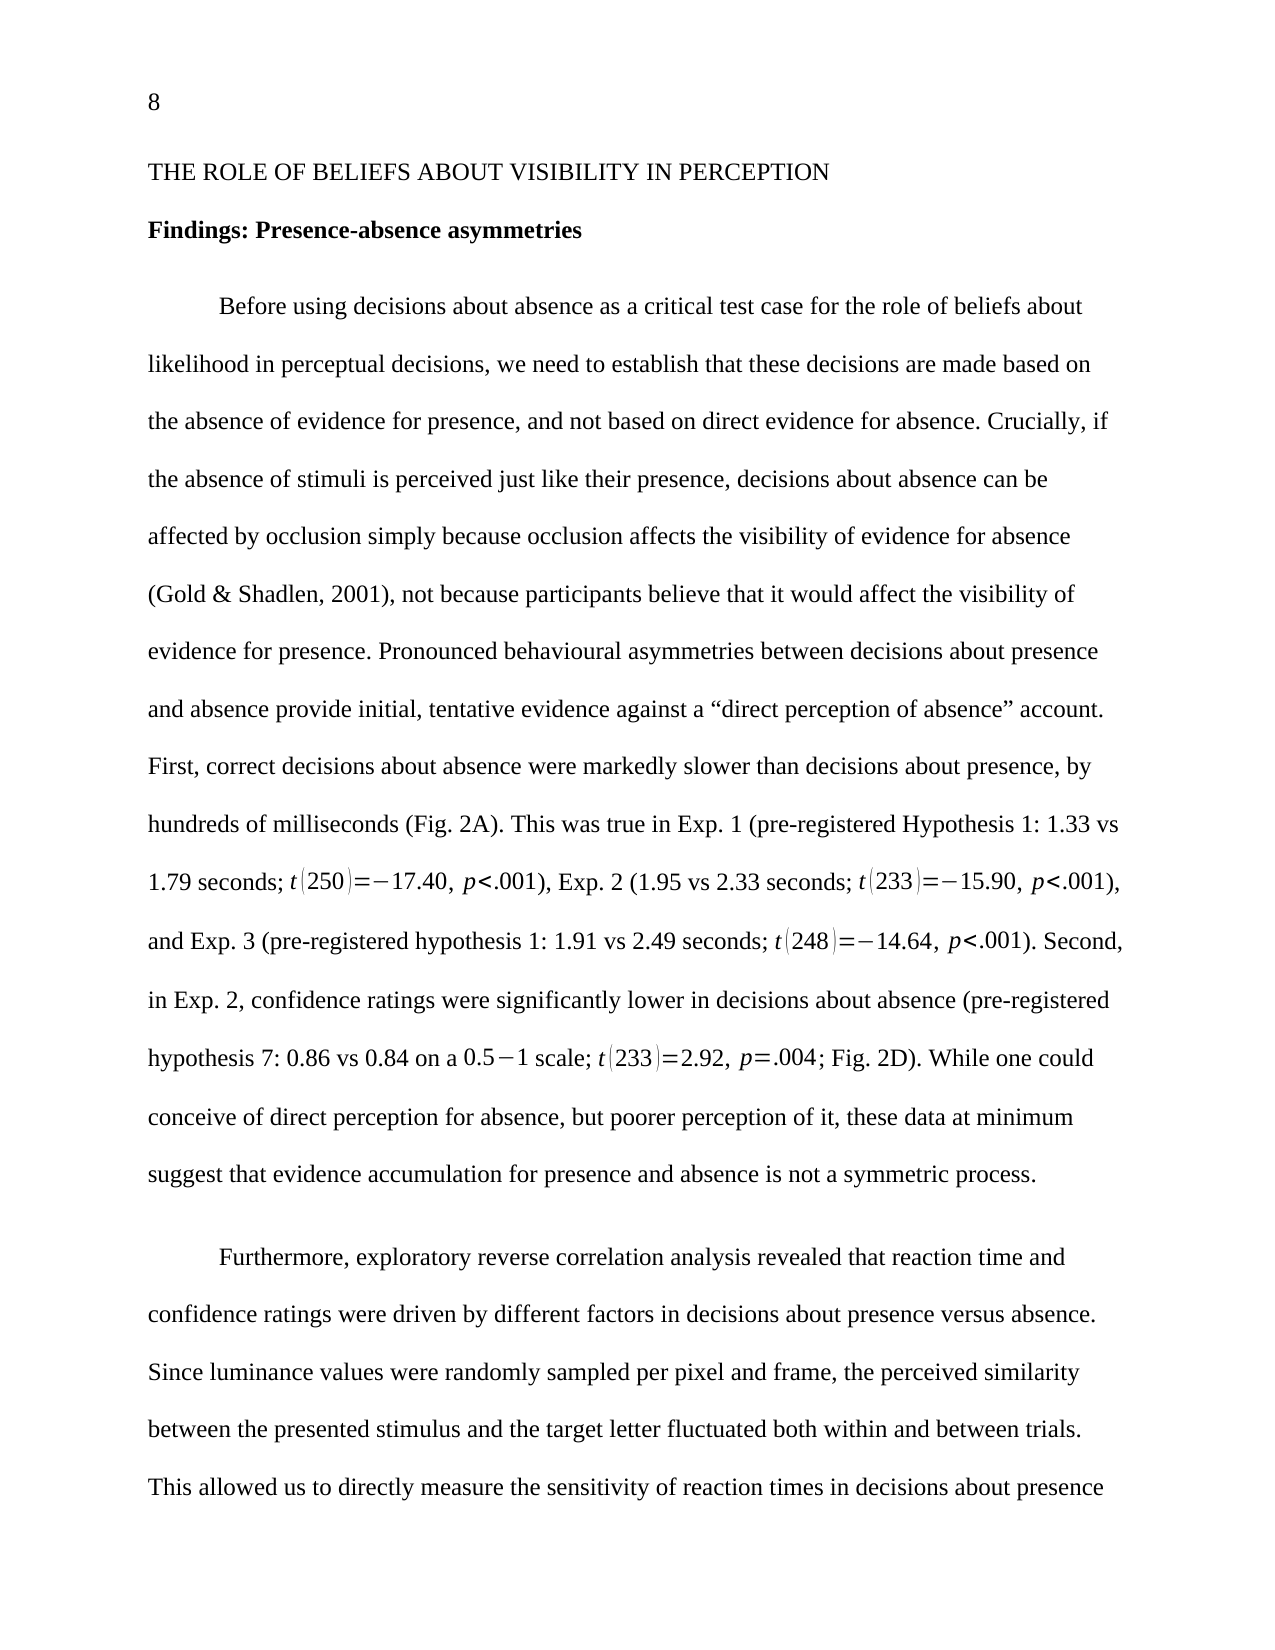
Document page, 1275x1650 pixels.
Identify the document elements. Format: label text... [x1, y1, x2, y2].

subtitle Findings: Presence-absence asymmetries [148, 215, 1127, 244]
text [148, 1242, 1127, 1501]
text Before using decisions about absence as a critical test case for the role of beliefs about likelihood in perceptual decisions, we need to establish that these decisions are made based on the absence of evidence for presence, and not based on direct evidence for absence. Crucially, if the absence of stimuli is perceived just like their presence, decisions about absence can be affected by occlusion simply because occlusion affects the visibility of evidence for absence (Gold & Shadlen, 2001), not because participants believe that it would affect the visibility of evidence for presence. Pronounced behavioural asymmetries between decisions about presence and absence provide initial, tentative evidence against a “direct perception of absence” account. First, correct decisions about absence were markedly slower than decisions about presence, by hundreds of milliseconds (Fig. 2A). This was true in Exp. 1 (pre-registered Hypothesis 1: 1.33 vs 1.79 seconds; , ), Exp. 2 (1.95 vs 2.33 seconds; , ), and Exp. 3 (pre-registered hypothesis 1: 1.91 vs 2.49 seconds; , ). Second, in Exp. 2, confidence ratings were significantly lower in decisions about absence (pre-registered hypothesis 7: 0.86 vs 0.84 on a scale; , ; Fig. 2D). While one could conceive of direct perception for absence, but poorer perception of it, these data at minimum suggest that evidence accumulation for presence and absence is not a symmetric process. [148, 291, 1127, 1188]
